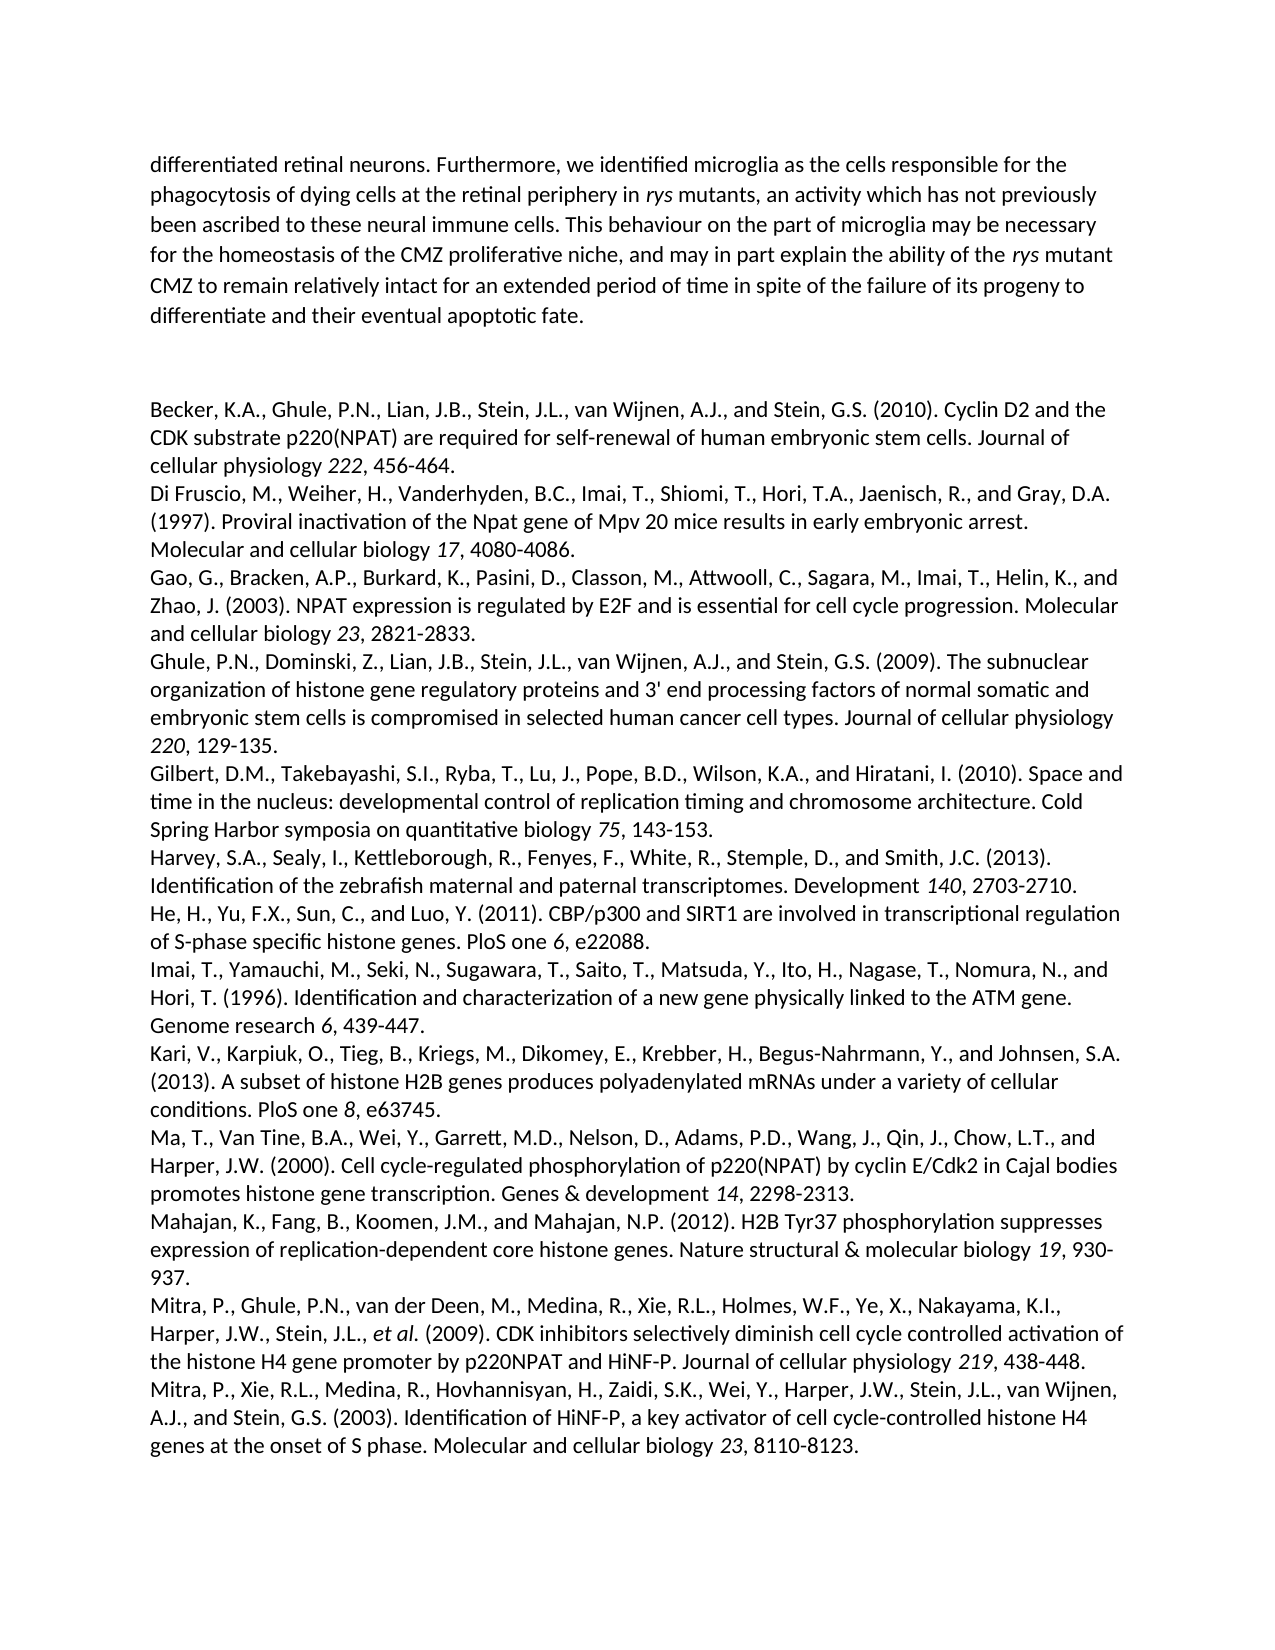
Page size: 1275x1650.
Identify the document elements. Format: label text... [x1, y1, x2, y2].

text Becker, K.A., Ghule, P.N., Lian, J.B., Stein, J.L., van Wijnen, A.J., and Stein, G.S. (2010). Cyclin D2 and the CDK substrate p220(NPAT) are required for self-renewal of human embryonic stem cells. Journal of cellular physiology 222, 456-464. [150, 395, 1125, 479]
text Imai, T., Yamauchi, M., Seki, N., Sugawara, T., Saito, T., Matsuda, Y., Ito, H., Nagase, T., Nomura, N., and Hori, T. (1996). Identification and characterization of a new gene physically linked to the ATM gene. Genome research 6, 439-447. [150, 955, 1125, 1039]
text Mahajan, K., Fang, B., Koomen, J.M., and Mahajan, N.P. (2012). H2B Tyr37 phosphorylation suppresses expression of replication-dependent core histone genes. Nature structural & molecular biology 19, 930-937. [150, 1207, 1125, 1291]
text Gilbert, D.M., Takebayashi, S.I., Ryba, T., Lu, J., Pope, B.D., Wilson, K.A., and Hiratani, I. (2010). Space and time in the nucleus: developmental control of replication timing and chromosome architecture. Cold Spring Harbor symposia on quantitative biology 75, 143-153. [150, 759, 1125, 843]
text He, H., Yu, F.X., Sun, C., and Luo, Y. (2011). CBP/p300 and SIRT1 are involved in transcriptional regulation of S-phase specific histone genes. PloS one 6, e22088. [150, 899, 1125, 955]
text Di Fruscio, M., Weiher, H., Vanderhyden, B.C., Imai, T., Shiomi, T., Hori, T.A., Jaenisch, R., and Gray, D.A. (1997). Proviral inactivation of the Npat gene of Mpv 20 mice results in early embryonic arrest. Molecular and cellular biology 17, 4080-4086. [150, 479, 1125, 563]
text Kari, V., Karpiuk, O., Tieg, B., Kriegs, M., Dikomey, E., Krebber, H., Begus-Nahrmann, Y., and Johnsen, S.A. (2013). A subset of histone H2B genes produces polyadenylated mRNAs under a variety of cellular conditions. PloS one 8, e63745. [150, 1039, 1125, 1123]
text Harvey, S.A., Sealy, I., Kettleborough, R., Fenyes, F., White, R., Stemple, D., and Smith, J.C. (2013). Identification of the zebrafish maternal and paternal transcriptomes. Development 140, 2703-2710. [150, 843, 1125, 899]
text Ghule, P.N., Dominski, Z., Lian, J.B., Stein, J.L., van Wijnen, A.J., and Stein, G.S. (2009). The subnuclear organization of histone gene regulatory proteins and 3' end processing factors of normal somatic and embryonic stem cells is compromised in selected human cancer cell types. Journal of cellular physiology 220, 129-135. [150, 647, 1125, 759]
text Ma, T., Van Tine, B.A., Wei, Y., Garrett, M.D., Nelson, D., Adams, P.D., Wang, J., Qin, J., Chow, L.T., and Harper, J.W. (2000). Cell cycle-regulated phosphorylation of p220(NPAT) by cyclin E/Cdk2 in Cajal bodies promotes histone gene transcription. Genes & development 14, 2298-2313. [150, 1123, 1125, 1207]
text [150, 150, 1125, 329]
text Gao, G., Bracken, A.P., Burkard, K., Pasini, D., Classon, M., Attwooll, C., Sagara, M., Imai, T., Helin, K., and Zhao, J. (2003). NPAT expression is regulated by E2F and is essential for cell cycle progression. Molecular and cellular biology 23, 2821-2833. [150, 563, 1125, 647]
text Mitra, P., Xie, R.L., Medina, R., Hovhannisyan, H., Zaidi, S.K., Wei, Y., Harper, J.W., Stein, J.L., van Wijnen, A.J., and Stein, G.S. (2003). Identification of HiNF-P, a key activator of cell cycle-controlled histone H4 genes at the onset of S phase. Molecular and cellular biology 23, 8110-8123. [150, 1376, 1125, 1459]
text Mitra, P., Ghule, P.N., van der Deen, M., Medina, R., Xie, R.L., Holmes, W.F., Ye, X., Nakayama, K.I., Harper, J.W., Stein, J.L., et al. (2009). CDK inhibitors selectively diminish cell cycle controlled activation of the histone H4 gene promoter by p220NPAT and HiNF-P. Journal of cellular physiology 219, 438-448. [150, 1291, 1125, 1376]
